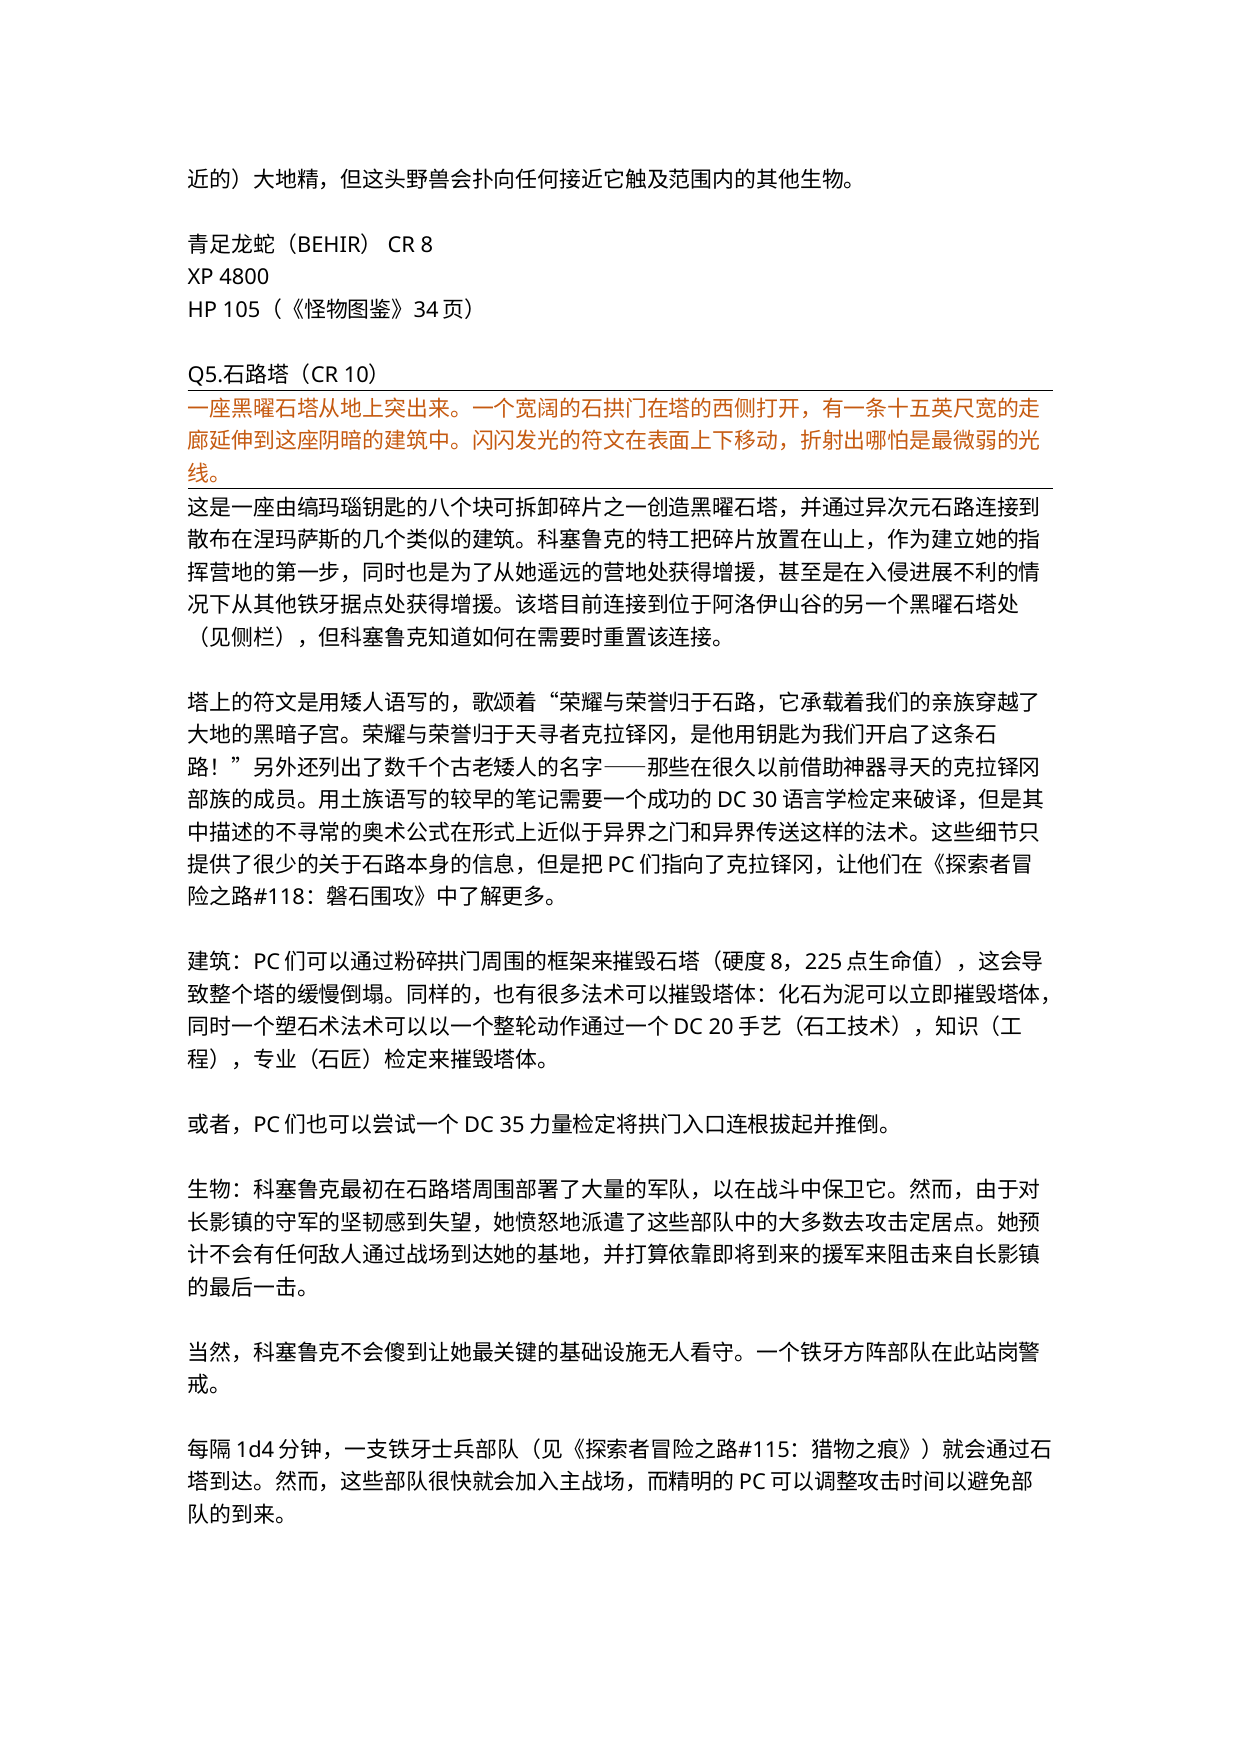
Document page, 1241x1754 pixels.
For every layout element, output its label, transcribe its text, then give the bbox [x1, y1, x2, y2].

text 青足龙蛇（BEHIR） CR 8 [187, 227, 1053, 259]
text 或者，PC们也可以尝试一个DC 35力量检定将拱门入口连根拔起并推倒。 [187, 1107, 1053, 1139]
text 塔上的符文是用矮人语写的，歌颂着“荣耀与荣誉归于石路，它承载着我们的亲族穿越了大地的黑暗子宫。荣耀与荣誉归于天寻者克拉铎冈，是他用钥匙为我们开启了这条石路！”另外还列出了数千个古老矮人的名字——那些在很久以前借助神器寻天的克拉铎冈部族的成员。用土族语写的较早的笔记需要一个成功的DC 30语言学检定来破译，但是其中描述的不寻常的奥术公式在形式上近似于异界之门和异界传送这样的法术。这些细节只提供了很少的关于石路本身的信息，但是把PC们指向了克拉铎冈，让他们在《探索者冒险之路#118：磐石围攻》中了解更多。 [187, 684, 1053, 912]
text Q5.石路塔（CR 10） [187, 357, 1053, 389]
text 一座黑曜石塔从地上突出来。一个宽阔的石拱门在塔的西侧打开，有一条十五英尺宽的走廊延伸到这座阴暗的建筑中。闪闪发光的符文在表面上下移动，折射出哪怕是最微弱的光线。 [187, 391, 1053, 489]
text HP 105（《怪物图鉴》34页） [187, 292, 1053, 324]
text 建筑：PC们可以通过粉碎拱门周围的框架来摧毁石塔（硬度8，225点生命值），这会导致整个塔的缓慢倒塌。同样的，也有很多法术可以摧毁塔体：化石为泥可以立即摧毁塔体，同时一个塑石术法术可以以一个整轮动作通过一个DC 20手艺（石工技术），知识（工程），专业（石匠）检定来摧毁塔体。 [187, 944, 1053, 1074]
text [187, 162, 1053, 194]
text XP 4800 [187, 259, 1053, 292]
text 这是一座由缟玛瑙钥匙的八个块可拆卸碎片之一创造黑曜石塔，并通过异次元石路连接到散布在涅玛萨斯的几个类似的建筑。科塞鲁克的特工把碎片放置在山上，作为建立她的指挥营地的第一步，同时也是为了从她遥远的营地处获得增援，甚至是在入侵进展不利的情况下从其他铁牙据点处获得增援。该塔目前连接到位于阿洛伊山谷的另一个黑曜石塔处（见侧栏），但科塞鲁克知道如何在需要时重置该连接。 [187, 489, 1053, 652]
text 每隔1d4分钟，一支铁牙士兵部队（见《探索者冒险之路#115：猎物之痕》）就会通过石塔到达。然而，这些部队很快就会加入主战场，而精明的PC可以调整攻击时间以避免部队的到来。 [187, 1432, 1053, 1529]
text 当然，科塞鲁克不会傻到让她最关键的基础设施无人看守。一个铁牙方阵部队在此站岗警戒。 [187, 1334, 1053, 1399]
text 生物：科塞鲁克最初在石路塔周围部署了大量的军队，以在战斗中保卫它。然而，由于对长影镇的守军的坚韧感到失望，她愤怒地派遣了这些部队中的大多数去攻击定居点。她预计不会有任何敌人通过战场到达她的基地，并打算依靠即将到来的援军来阻击来自长影镇的最后一击。 [187, 1172, 1053, 1302]
